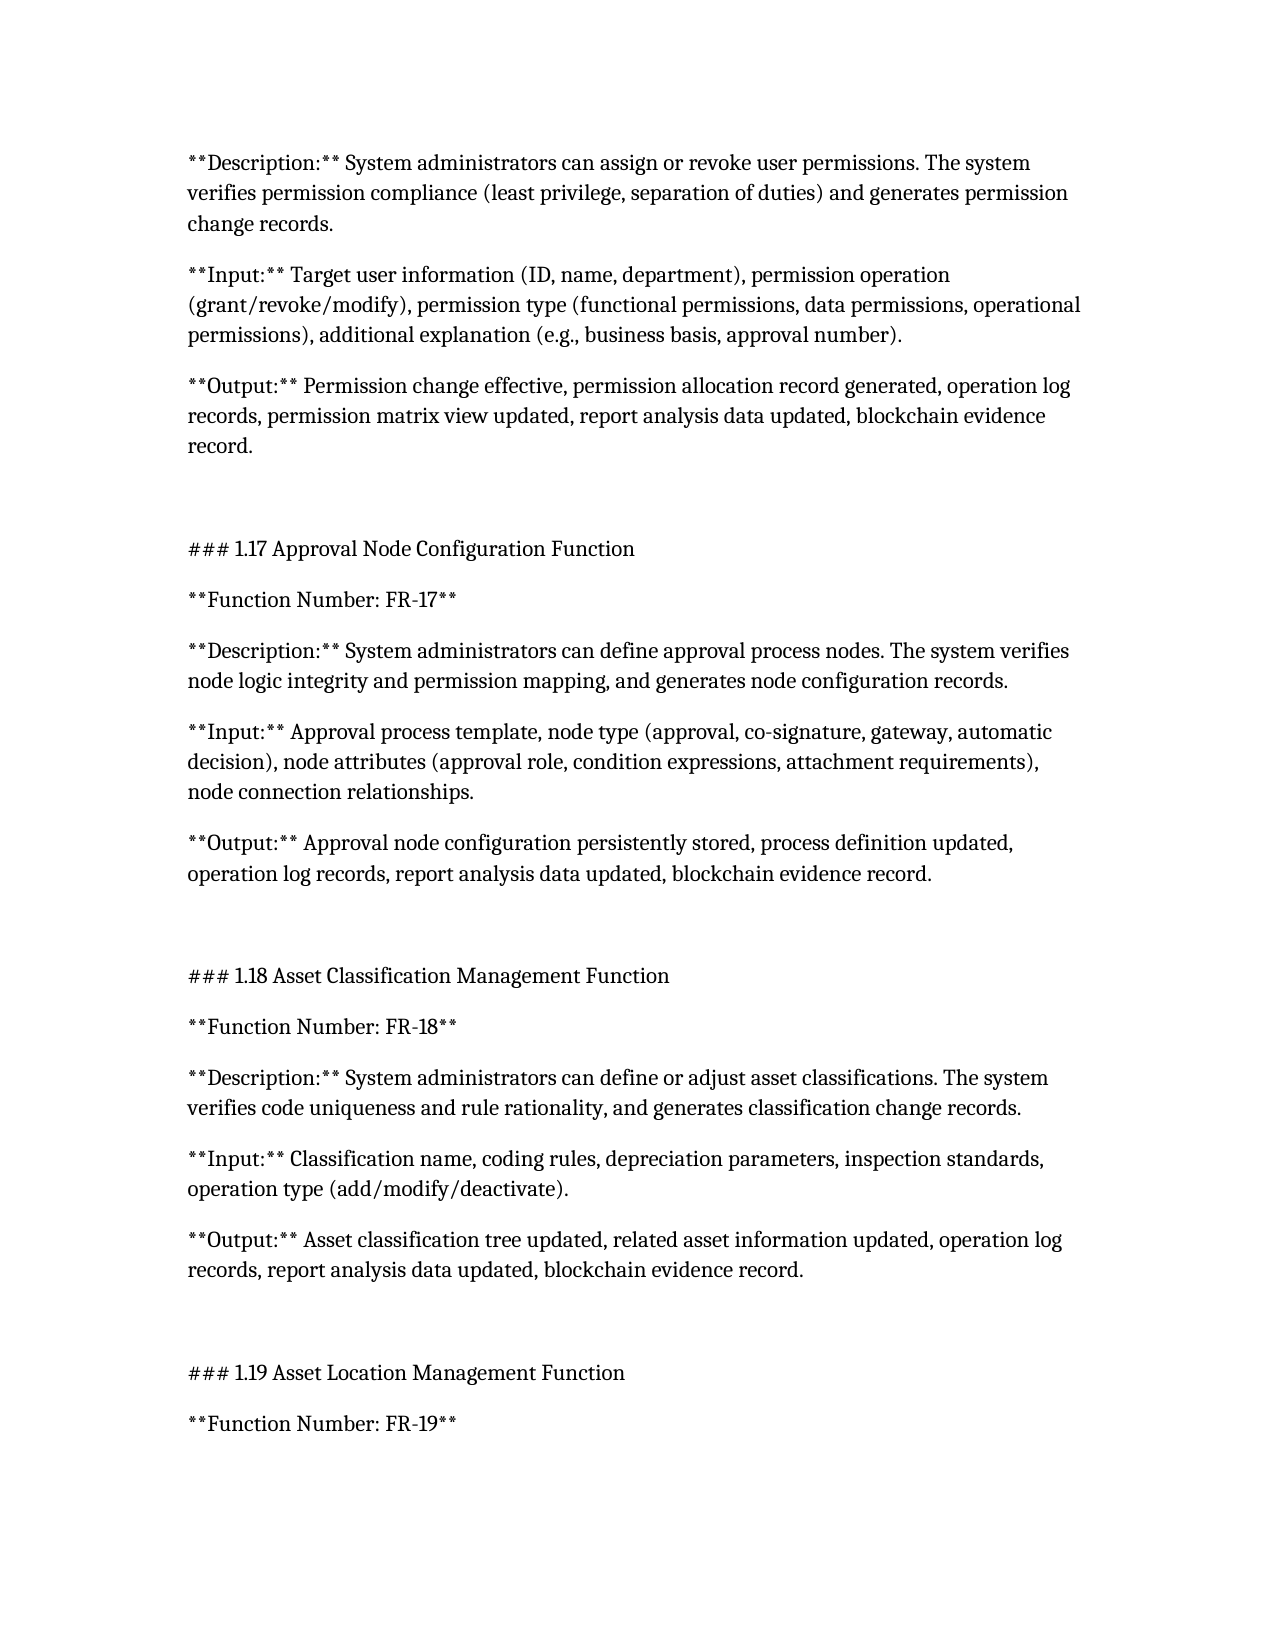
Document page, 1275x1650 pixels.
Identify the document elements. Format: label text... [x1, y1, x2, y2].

text **Output:** Permission change effective, permission allocation record generated, operation log records, permission matrix view updated, report analysis data updated, blockchain evidence record. [187, 373, 1087, 460]
text **Output:** Approval node configuration persistently stored, process definition updated, operation log records, report analysis data updated, blockchain evidence record. [187, 830, 1087, 887]
text ### 1.18 Asset Classification Management Function [187, 962, 1087, 989]
text **Input:** Approval process template, node type (approval, co-signature, gateway, automatic decision), node attributes (approval role, condition expressions, attachment requirements), node connection relationships. [187, 719, 1087, 806]
text ### 1.19 Asset Location Management Function [187, 1359, 1087, 1386]
text **Description:** System administrators can define or adjust asset classifications. The system verifies code uniqueness and rule rationality, and generates classification change records. [187, 1064, 1087, 1121]
text **Description:** System administrators can define approval process nodes. The system verifies node logic integrity and permission mapping, and generates node configuration records. [187, 637, 1087, 694]
text **Function Number: FR-19** [187, 1410, 1087, 1437]
text **Function Number: FR-17** [187, 586, 1087, 613]
text **Output:** Asset classification tree updated, related asset information updated, operation log records, report analysis data updated, blockchain evidence record. [187, 1227, 1087, 1284]
text **Function Number: FR-18** [187, 1013, 1087, 1040]
text **Input:** Classification name, coding rules, depreciation parameters, inspection standards, operation type (add/modify/deactivate). [187, 1146, 1087, 1202]
text **Description:** System administrators can assign or revoke user permissions. The system verifies permission compliance (least privilege, separation of duties) and generates permission change records. [187, 150, 1087, 237]
text ### 1.17 Approval Node Configuration Function [187, 535, 1087, 562]
text **Input:** Target user information (ID, name, department), permission operation (grant/revoke/modify), permission type (functional permissions, data permissions, operational permissions), additional explanation (e.g., business basis, approval number). [187, 261, 1087, 348]
